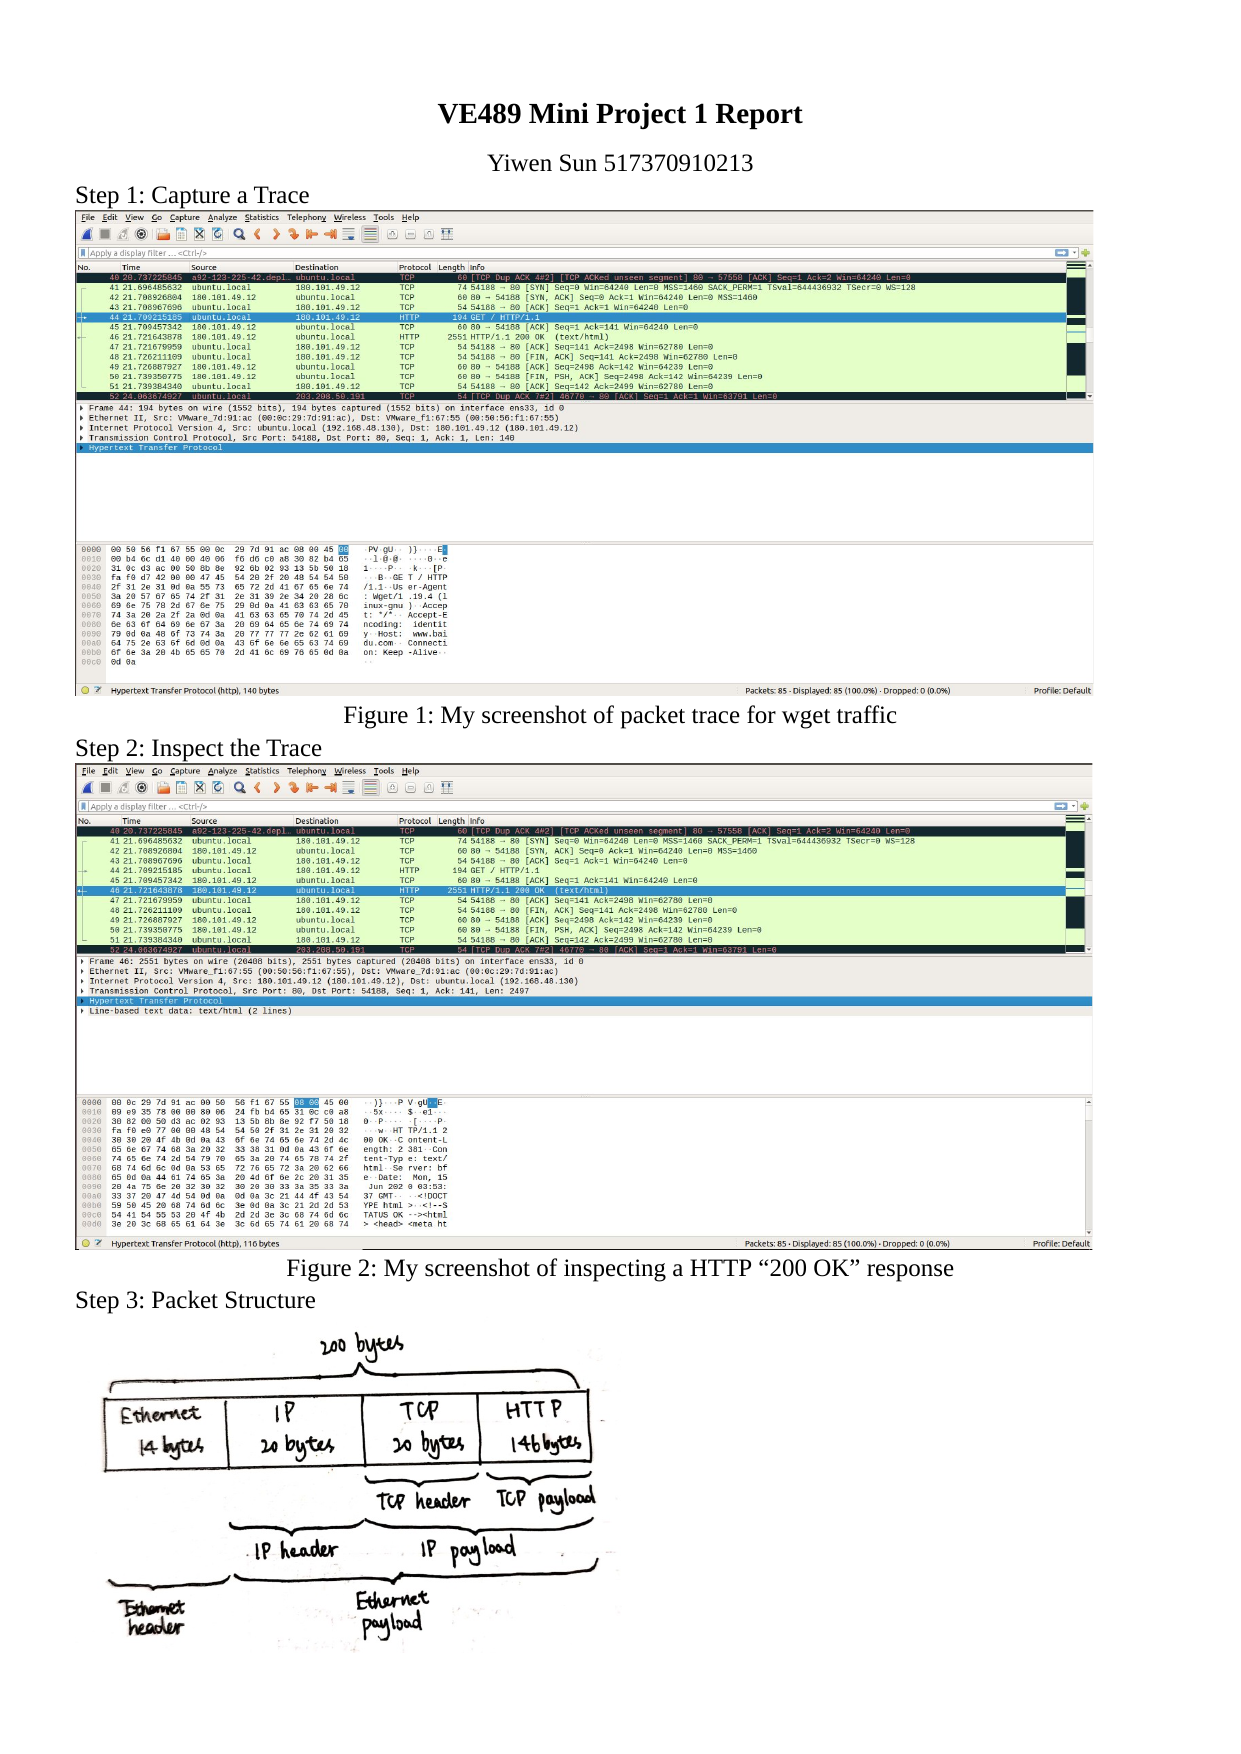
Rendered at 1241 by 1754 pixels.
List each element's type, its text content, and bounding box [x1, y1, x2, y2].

picture [75, 763, 1093, 1250]
text VE489 Mini Project 1 Report [75, 81, 1165, 146]
text Step 2: Inspect the Trace [75, 731, 1165, 763]
picture [75, 210, 1094, 696]
text Yiwen Sun 517370910213 [75, 146, 1165, 178]
text Figure 1: My screenshot of packet trace for wget traffic [75, 698, 1165, 731]
text Figure 2: My screenshot of inspecting a HTTP “200 OK” response [75, 1251, 1165, 1283]
picture [75, 1315, 622, 1653]
text Step 3: Packet Structure [75, 1283, 1165, 1316]
text Step 1: Capture a Trace [75, 178, 1165, 211]
